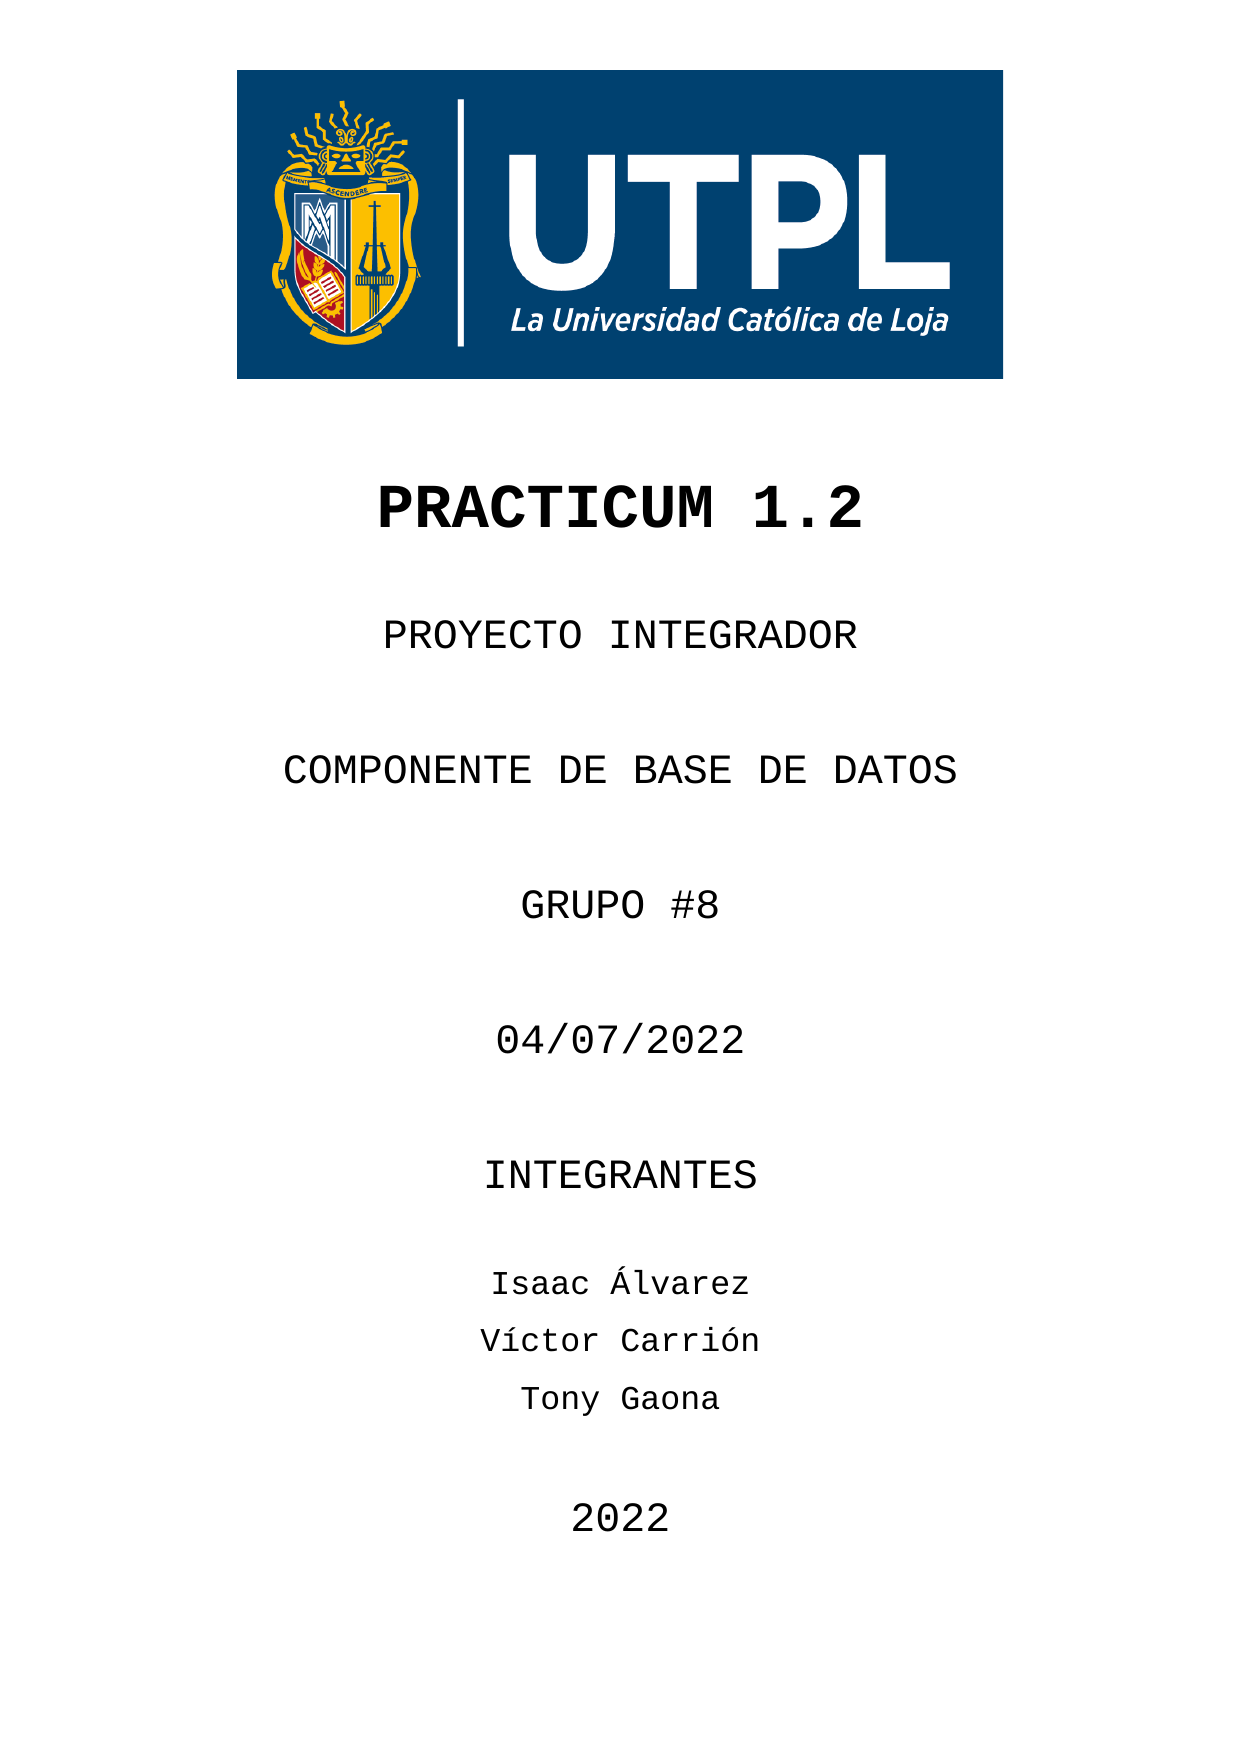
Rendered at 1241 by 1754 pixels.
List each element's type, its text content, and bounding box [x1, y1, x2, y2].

text PROYECTO INTEGRADOR [177, 613, 1063, 661]
picture [237, 70, 1004, 379]
text 2022 [177, 1496, 1063, 1544]
text Isaac Álvarez [177, 1266, 1063, 1304]
text PRACTICUM 1.2 [177, 476, 1063, 547]
text COMPONENTE DE BASE DE DATOS [177, 749, 1063, 796]
text 04/07/2022 [177, 1019, 1063, 1066]
text INTEGRANTES [177, 1154, 1063, 1201]
text GRUPO #8 [177, 884, 1063, 931]
text Tony Gaona [177, 1381, 1063, 1419]
text Víctor Carrión [177, 1324, 1063, 1362]
